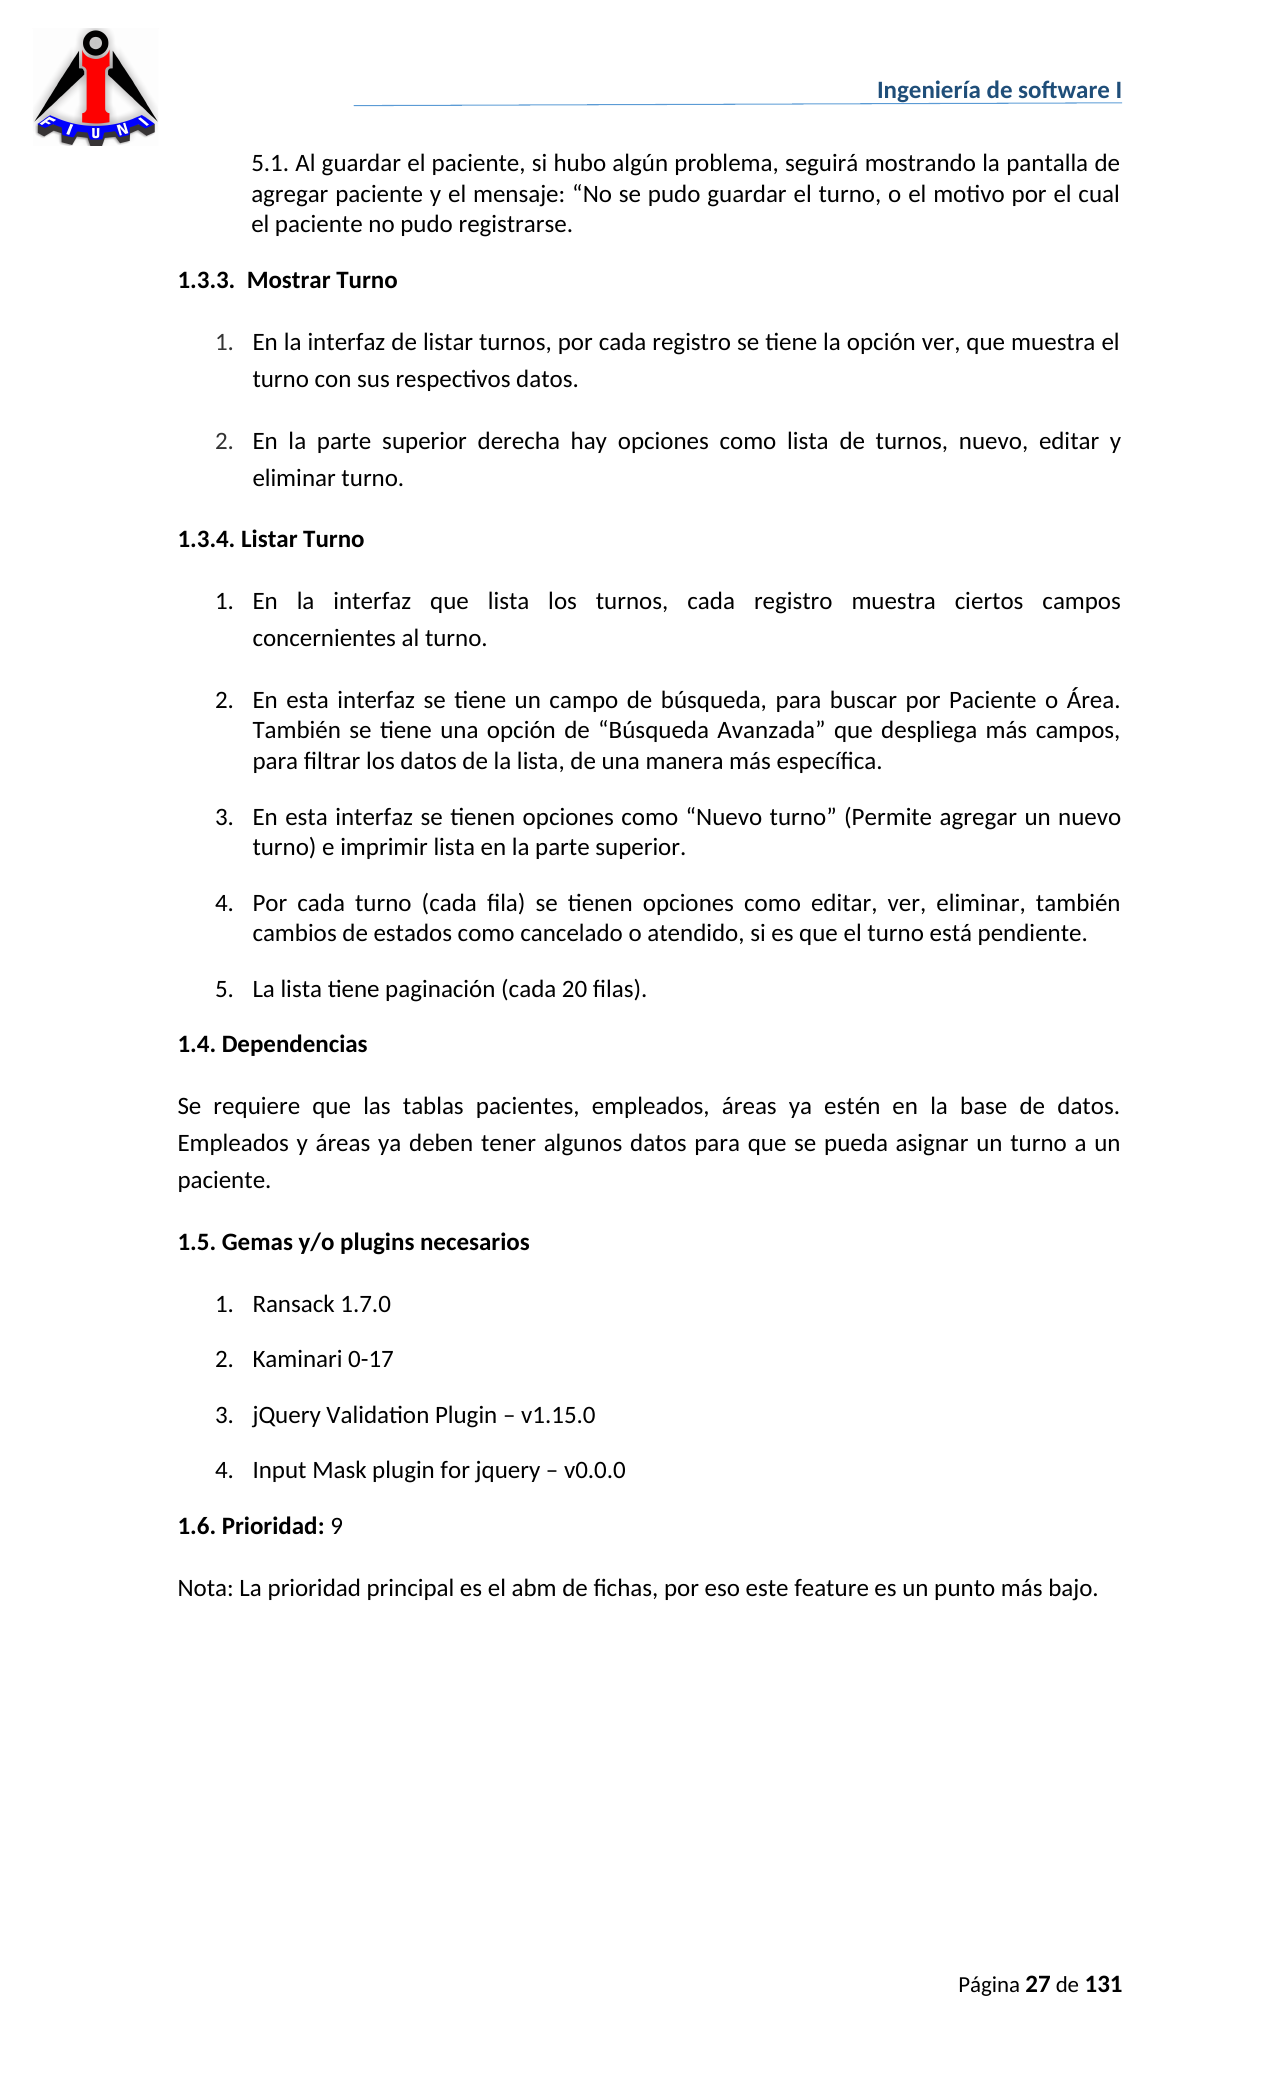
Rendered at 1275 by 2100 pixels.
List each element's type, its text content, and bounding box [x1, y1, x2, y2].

subtitle En la interfaz que lista los turnos, cada registro muestra ciertos campos concernientes al turno. [215, 585, 1122, 653]
list Kaminari 0-17 [215, 1343, 1122, 1374]
subtitle 1.5. Gemas y/o plugins necesarios [177, 1226, 1122, 1256]
list Ransack 1.7.0 [215, 1288, 1122, 1318]
text 5.1. Al guardar el paciente, si hubo algún problema, seguirá mostrando la pantalla de agregar paciente y el mensaje: “No se pudo guardar el turno, o el motivo por el cual el paciente no pudo registrarse. [251, 148, 1122, 239]
list En esta interfaz se tienen opciones como “Nuevo turno” (Permite agregar un nuevo turno) e imprimir lista en la parte superior. [215, 801, 1122, 862]
text Nota: La prioridad principal es el abm de fichas, por eso este feature es un punto más bajo. [177, 1572, 1122, 1602]
list La lista tiene paginación (cada 20 filas). [215, 973, 1122, 1003]
subtitle En la interfaz de listar turnos, por cada registro se tiene la opción ver, que muestra el turno con sus respectivos datos. [215, 326, 1122, 393]
subtitle En la parte superior derecha hay opciones como lista de turnos, nuevo, editar y eliminar turno. [215, 425, 1122, 492]
list jQuery Validation Plugin – v1.15.0 [215, 1399, 1122, 1429]
subtitle 1.6. Prioridad: 9 [177, 1510, 1122, 1540]
subtitle Se requiere que las tablas pacientes, empleados, áreas ya estén en la base de datos. Empleados y áreas ya deben tener algunos datos para que se pueda asignar un turno a un paciente. [177, 1090, 1122, 1194]
subtitle 1.3.3. Mostrar Turno [177, 264, 1122, 295]
subtitle 1.4. Dependencias [177, 1028, 1122, 1059]
picture [32, 28, 159, 146]
list Input Mask plugin for jquery – v0.0.0 [215, 1454, 1122, 1485]
list En esta interfaz se tiene un campo de búsqueda, para buscar por Paciente o Área. También se tiene una opción de “Búsqueda Avanzada” que despliega más campos, para filtrar los datos de la lista, de una manera más específica. [215, 684, 1122, 776]
list Por cada turno (cada fila) se tienen opciones como editar, ver, eliminar, también cambios de estados como cancelado o atendido, si es que el turno está pendiente. [215, 887, 1122, 948]
subtitle 1.3.4. Listar Turno [177, 523, 1122, 554]
